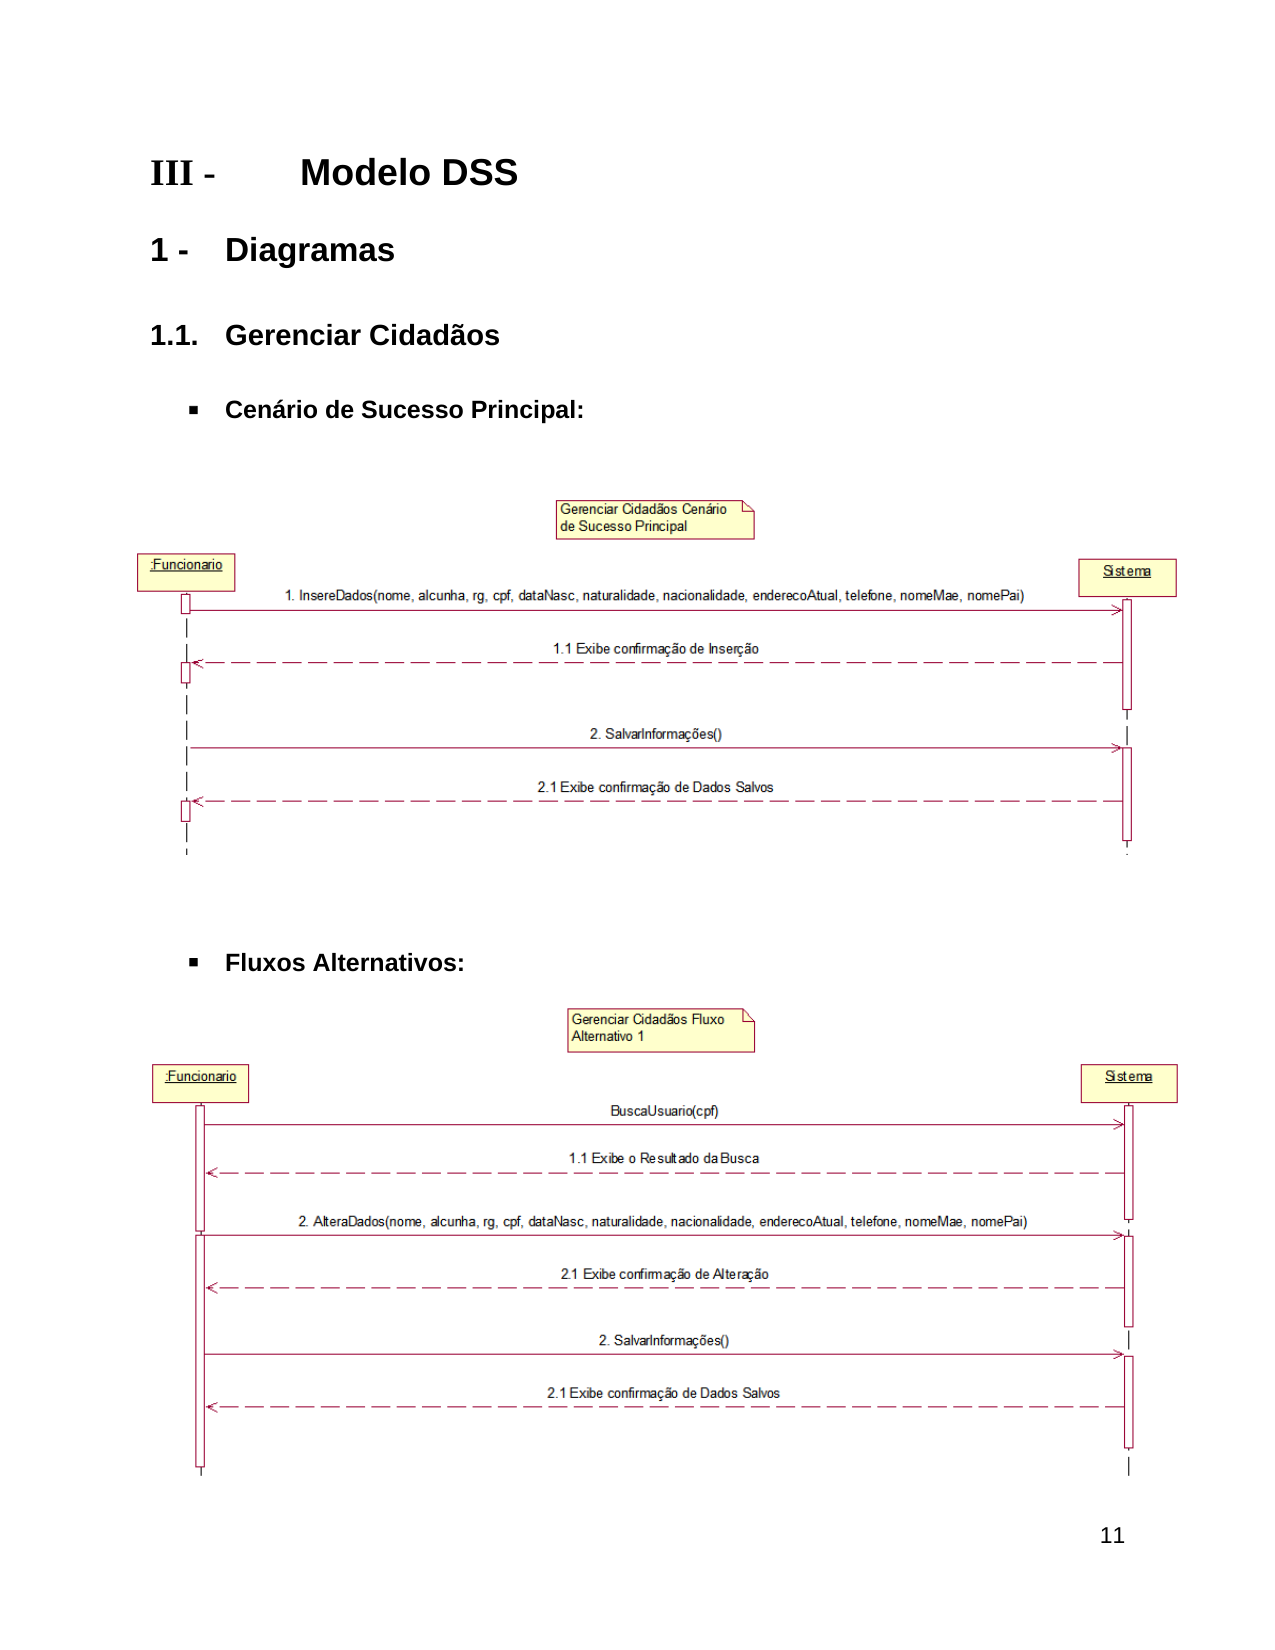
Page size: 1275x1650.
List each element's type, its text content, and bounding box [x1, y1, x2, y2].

list Fluxos Alternativos: [187, 948, 1125, 977]
list Cenário de Sucesso Principal: [187, 395, 1125, 424]
list Modelo DSS [150, 150, 1125, 193]
list Gerenciar Cidadãos [150, 318, 1125, 352]
picture [150, 1002, 1182, 1479]
picture [137, 498, 1180, 855]
list Diagramas [150, 230, 1125, 268]
